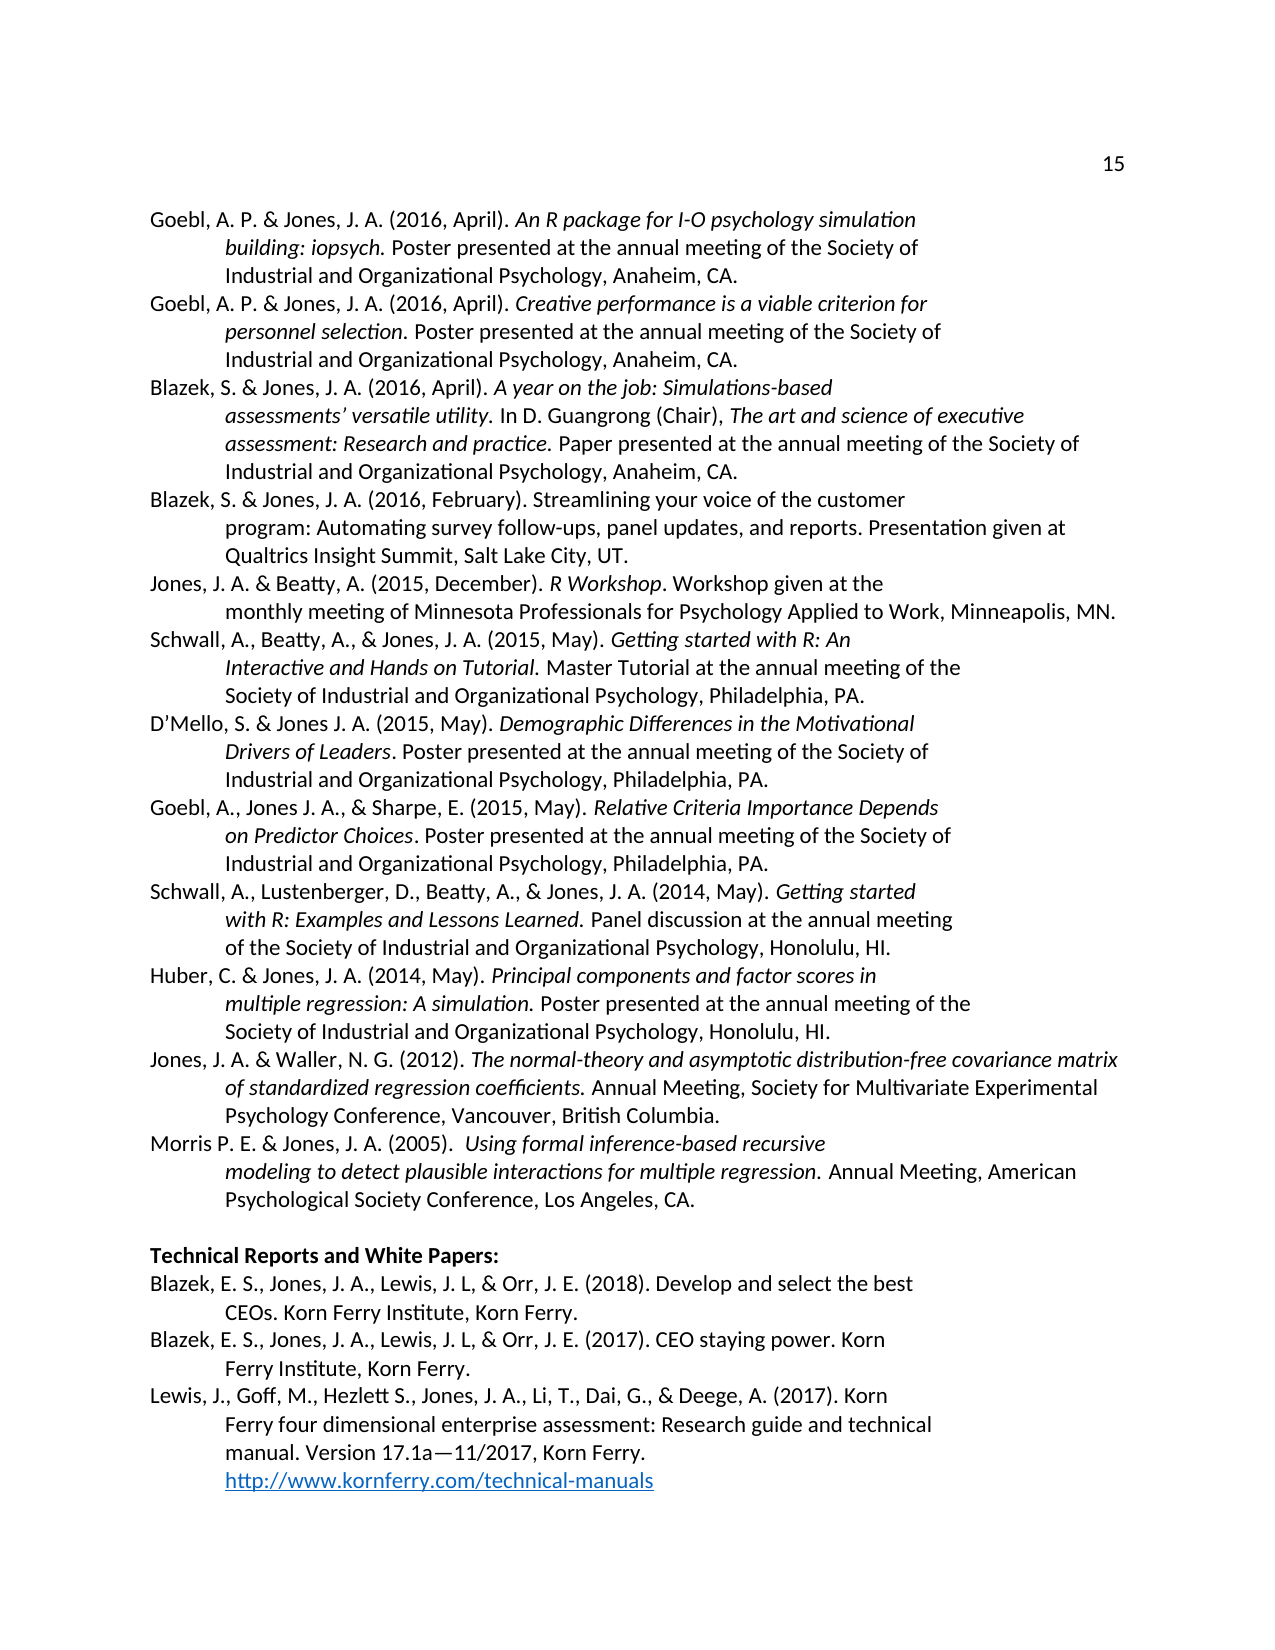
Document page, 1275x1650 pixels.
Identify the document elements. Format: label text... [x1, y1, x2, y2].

text Interactive and Hands on Tutorial. Master Tutorial at the annual meeting of the [150, 653, 1125, 681]
text Ferry four dimensional enterprise assessment: Research guide and technical [150, 1410, 1125, 1438]
text monthly meeting of Minnesota Professionals for Psychology Applied to Work, Minneapolis, MN. [225, 597, 1125, 625]
text building: iopsych. Poster presented at the annual meeting of the Society of [150, 233, 1125, 261]
text manual. Version 17.1a—11/2017, Korn Ferry. [150, 1438, 1125, 1466]
text D’Mello, S. & Jones J. A. (2015, May). Demographic Differences in the Motivational [150, 709, 1125, 737]
text Schwall, A., Beatty, A., & Jones, J. A. (2015, May). Getting started with R: An [150, 625, 1125, 653]
text modeling to detect plausible interactions for multiple regression. Annual Meeting, American Psychological Society Conference, Los Angeles, CA. [225, 1157, 1125, 1213]
text assessments’ versatile utility. In D. Guangrong (Chair), The art and science of executive assessment: Research and practice. Paper presented at the annual meeting of the Society of Industrial and Organizational Psychology, Anaheim, CA. [225, 401, 1125, 485]
text Society of Industrial and Organizational Psychology, Philadelphia, PA. [225, 681, 1125, 709]
text Jones, J. A. & Beatty, A. (2015, December). R Workshop. Workshop given at the [150, 569, 1125, 597]
text program: Automating survey follow-ups, panel updates, and reports. Presentation given at Qualtrics Insight Summit, Salt Lake City, UT. [225, 513, 1125, 569]
text on Predictor Choices. Poster presented at the annual meeting of the Society of [150, 821, 1125, 849]
text Jones, J. A. & Waller, N. G. (2012). The normal-theory and asymptotic distribution-free covariance matrix of standardized regression coefficients. Annual Meeting, Society for Multivariate Experimental Psychology Conference, Vancouver, British Columbia. [150, 1045, 1125, 1129]
text Lewis, J., Goff, M., Hezlett S., Jones, J. A., Li, T., Dai, G., & Deege, A. (2017). Korn [150, 1382, 1125, 1410]
text Industrial and Organizational Psychology, Philadelphia, PA. [150, 765, 1125, 793]
text CEOs. Korn Ferry Institute, Korn Ferry. [150, 1298, 1125, 1326]
text Drivers of Leaders. Poster presented at the annual meeting of the Society of [150, 737, 1125, 765]
text Goebl, A. P. & Jones, J. A. (2016, April). Creative performance is a viable criterion for [150, 289, 1125, 317]
text Ferry Institute, Korn Ferry. [150, 1354, 1125, 1382]
text personnel selection. Poster presented at the annual meeting of the Society of [150, 317, 1125, 345]
text Blazek, S. & Jones, J. A. (2016, April). A year on the job: Simulations-based [150, 373, 1125, 401]
text Technical Reports and White Papers: [150, 1242, 1125, 1269]
text Blazek, E. S., Jones, J. A., Lewis, J. L, & Orr, J. E. (2017). CEO staying power. Korn [150, 1326, 1125, 1354]
text Society of Industrial and Organizational Psychology, Honolulu, HI. [150, 1017, 1125, 1045]
text Blazek, S. & Jones, J. A. (2016, February). Streamlining your voice of the customer [150, 485, 1125, 513]
text Industrial and Organizational Psychology, Anaheim, CA. [150, 261, 1125, 289]
text Industrial and Organizational Psychology, Anaheim, CA. [150, 345, 1125, 373]
text of the Society of Industrial and Organizational Psychology, Honolulu, HI. [150, 933, 1125, 961]
text http://www.kornferry.com/technical-manuals [150, 1466, 1125, 1494]
text Blazek, E. S., Jones, J. A., Lewis, J. L, & Orr, J. E. (2018). Develop and select the best [150, 1269, 1125, 1298]
text with R: Examples and Lessons Learned. Panel discussion at the annual meeting [150, 905, 1125, 933]
text Huber, C. & Jones, J. A. (2014, May). Principal components and factor scores in [150, 961, 1125, 989]
text Schwall, A., Lustenberger, D., Beatty, A., & Jones, J. A. (2014, May). Getting started [150, 877, 1125, 905]
text multiple regression: A simulation. Poster presented at the annual meeting of the [150, 989, 1125, 1017]
text Industrial and Organizational Psychology, Philadelphia, PA. [150, 849, 1125, 877]
text Goebl, A. P. & Jones, J. A. (2016, April). An R package for I-O psychology simulation [150, 205, 1125, 233]
text Goebl, A., Jones J. A., & Sharpe, E. (2015, May). Relative Criteria Importance Depends [150, 793, 1125, 821]
text Morris P. E. & Jones, J. A. (2005). Using formal inference-based recursive [150, 1129, 1125, 1157]
